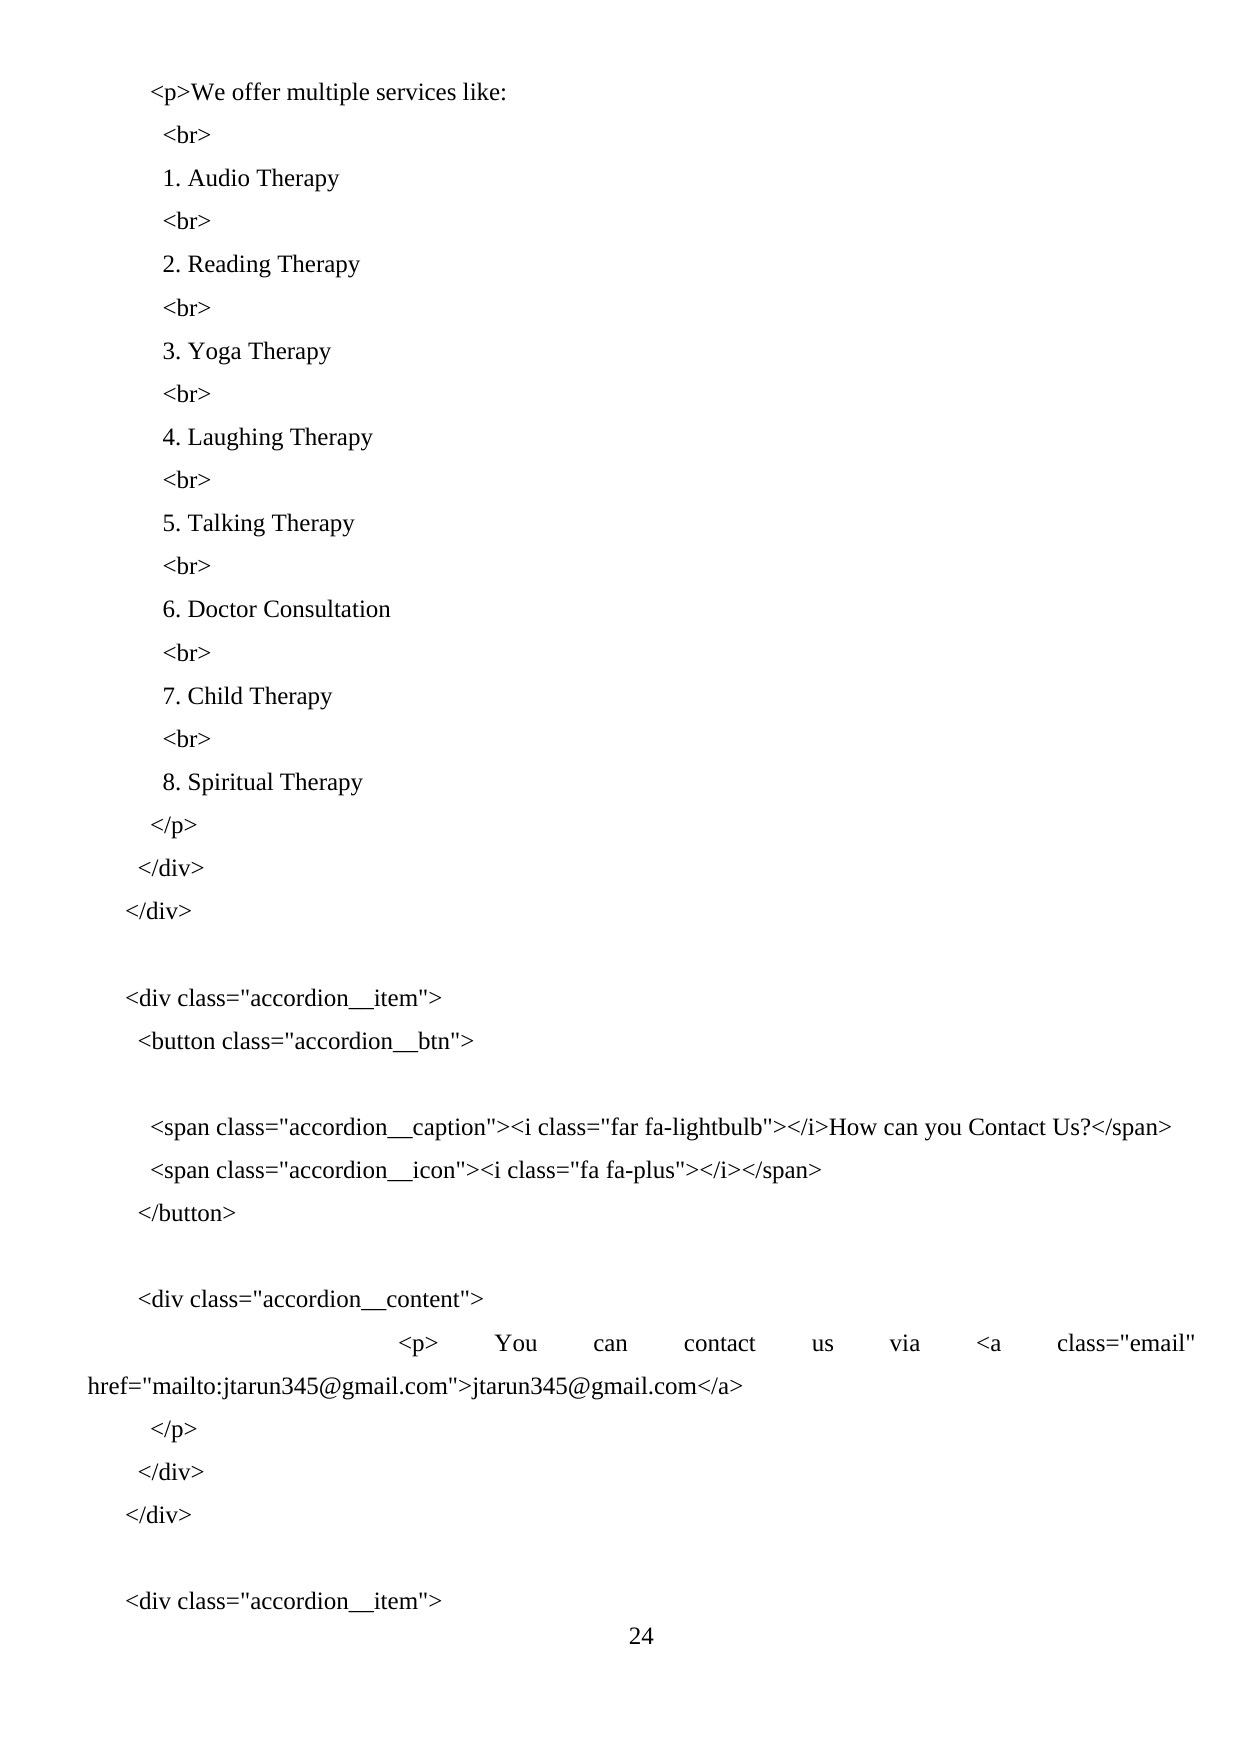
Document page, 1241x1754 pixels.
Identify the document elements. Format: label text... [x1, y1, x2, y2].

text 5. Talking Therapy [87, 508, 1196, 537]
text <br> [87, 120, 1196, 149]
text <br> [87, 465, 1196, 494]
text </button> [87, 1198, 1196, 1227]
text <br> [87, 206, 1196, 235]
text 7. Child Therapy [87, 681, 1196, 709]
text 2. Reading Therapy [87, 249, 1196, 278]
text <br> [87, 379, 1196, 408]
text 6. Doctor Consultation [87, 594, 1196, 623]
text <button class="accordion__btn"> [87, 1026, 1196, 1054]
text <span class="accordion__caption"><i class="far fa-lightbulb"></i>How can you Contact Us?</span> [87, 1112, 1196, 1141]
text <br> [87, 638, 1196, 666]
text </div> [87, 853, 1196, 882]
text <p>We offer multiple services like: [87, 77, 1196, 106]
text </div> [87, 896, 1196, 925]
text <div class="accordion__content"> [87, 1284, 1196, 1313]
text <div class="accordion__item"> [87, 1586, 1196, 1615]
text <div class="accordion__item"> [87, 983, 1196, 1011]
text <br> [87, 293, 1196, 321]
text <span class="accordion__icon"><i class="fa fa-plus"></i></span> [87, 1155, 1196, 1184]
text 4. Laughing Therapy [87, 422, 1196, 451]
text 3. Yoga Therapy [87, 336, 1196, 364]
text 8. Spiritual Therapy [87, 767, 1196, 796]
text 1. Audio Therapy [87, 163, 1196, 192]
text </div> [87, 1500, 1196, 1529]
text </div> [87, 1457, 1196, 1486]
text <p> You can contact us via <a class="email" href="mailto:jtarun345@gmail.com">jtarun345@gmail.com</a> [87, 1328, 1196, 1399]
text </p> [87, 810, 1196, 839]
text <br> [87, 551, 1196, 580]
text </p> [87, 1414, 1196, 1443]
text <br> [87, 724, 1196, 753]
